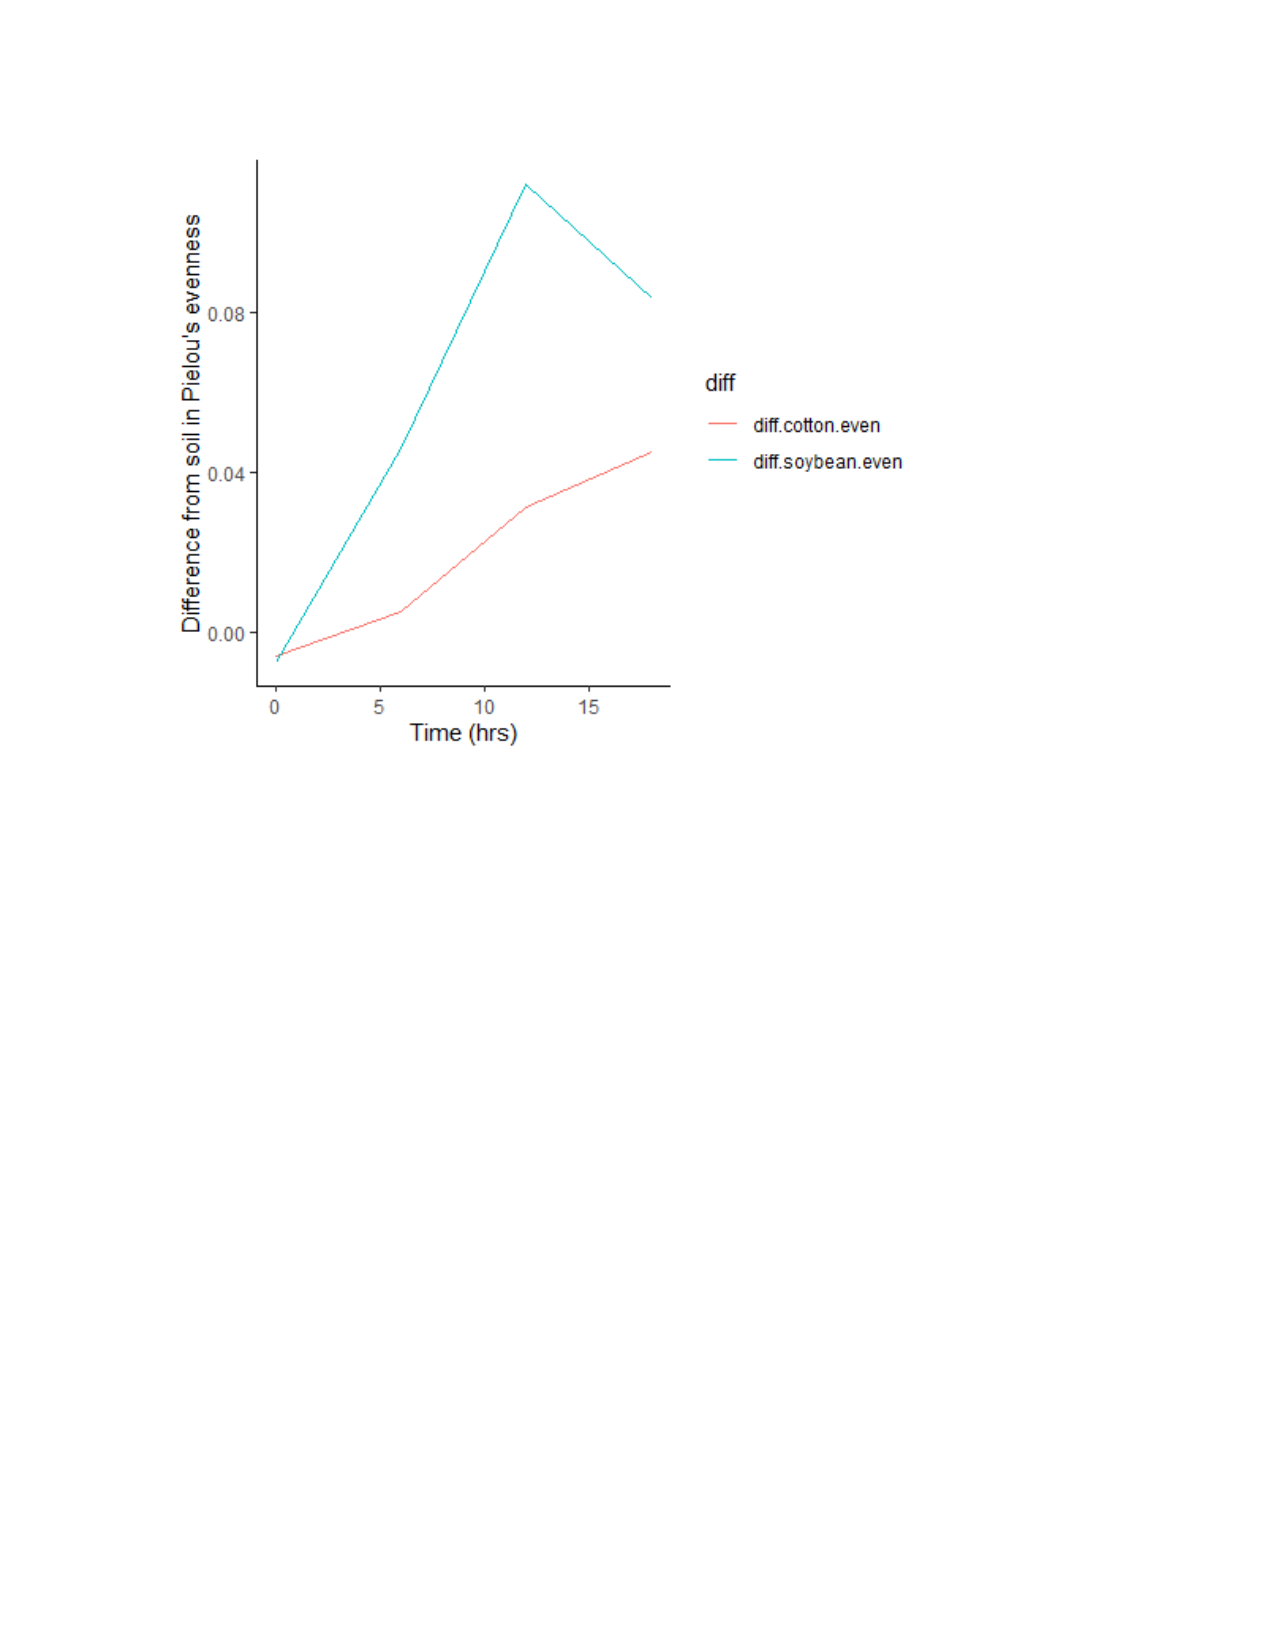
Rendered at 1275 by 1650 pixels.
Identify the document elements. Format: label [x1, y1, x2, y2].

picture [168, 150, 927, 757]
